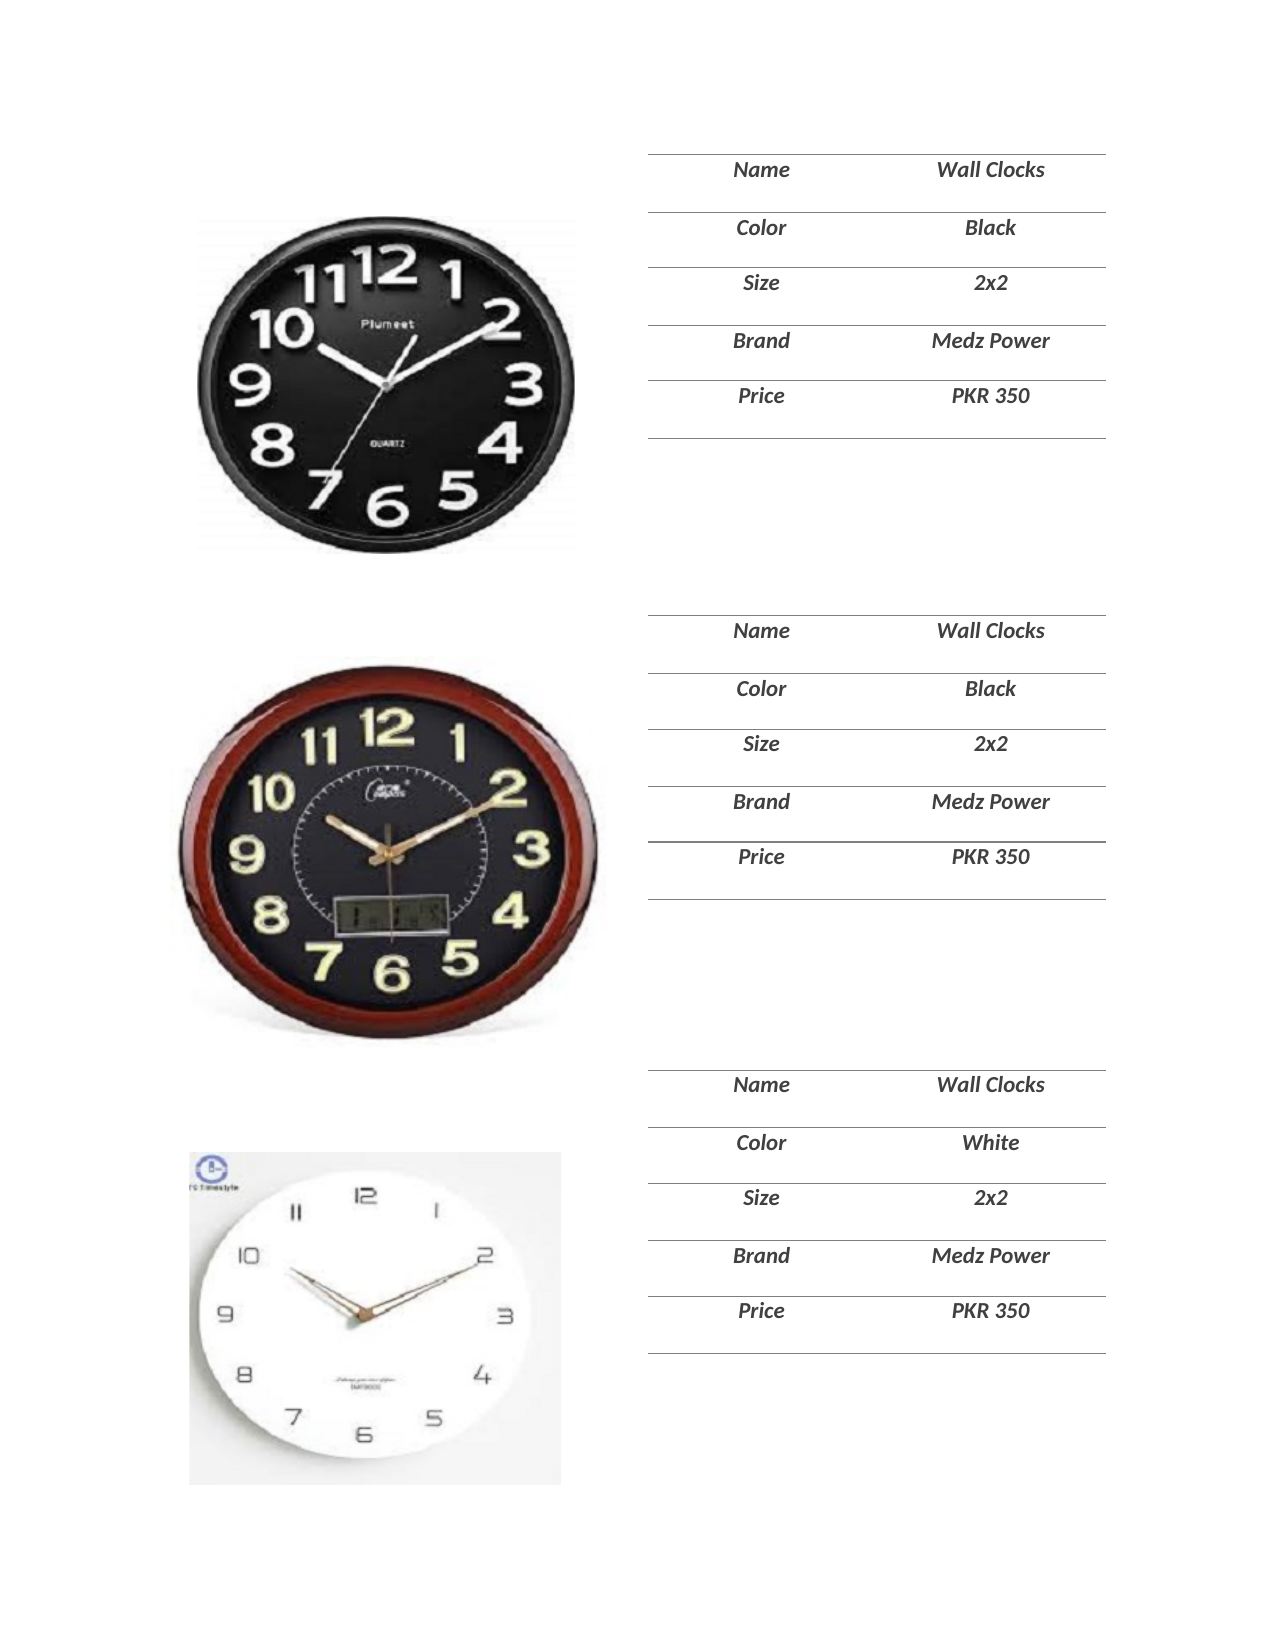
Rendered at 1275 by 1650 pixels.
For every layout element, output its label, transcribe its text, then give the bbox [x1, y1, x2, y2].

table_cell Color [648, 674, 877, 728]
table_cell Color [648, 213, 877, 267]
table_cell Price [648, 381, 877, 438]
table_header Name [648, 1071, 877, 1127]
table_header Wall Clocks [877, 155, 1106, 212]
table_cell PKR 350 [877, 843, 1106, 899]
table_header Name [648, 155, 877, 212]
table_header Wall Clocks [877, 616, 1106, 673]
table_cell Black [877, 674, 1106, 728]
table_header Name [648, 616, 877, 673]
table_cell Brand [648, 326, 877, 380]
table_cell Price [648, 843, 877, 899]
table_cell Brand [648, 787, 877, 841]
table_cell 2x2 [877, 268, 1106, 325]
table_cell PKR 350 [877, 1297, 1106, 1353]
table_header Wall Clocks [877, 1071, 1106, 1127]
table_cell Color [648, 1128, 877, 1182]
table_cell Price [648, 1297, 877, 1353]
table_cell Size [648, 268, 877, 325]
table_cell Medz Power [877, 326, 1106, 380]
table_cell White [877, 1128, 1106, 1182]
table_cell Medz Power [877, 1241, 1106, 1296]
picture [197, 216, 575, 554]
table_cell Medz Power [877, 787, 1106, 841]
table_cell 2x2 [877, 1184, 1106, 1240]
table_cell 2x2 [877, 730, 1106, 786]
picture [189, 1152, 562, 1485]
table_cell Black [877, 213, 1106, 267]
table_cell Size [648, 730, 877, 786]
table_cell PKR 350 [877, 381, 1106, 438]
table_cell Size [648, 1184, 877, 1240]
table_cell Brand [648, 1241, 877, 1296]
picture [169, 656, 607, 1048]
